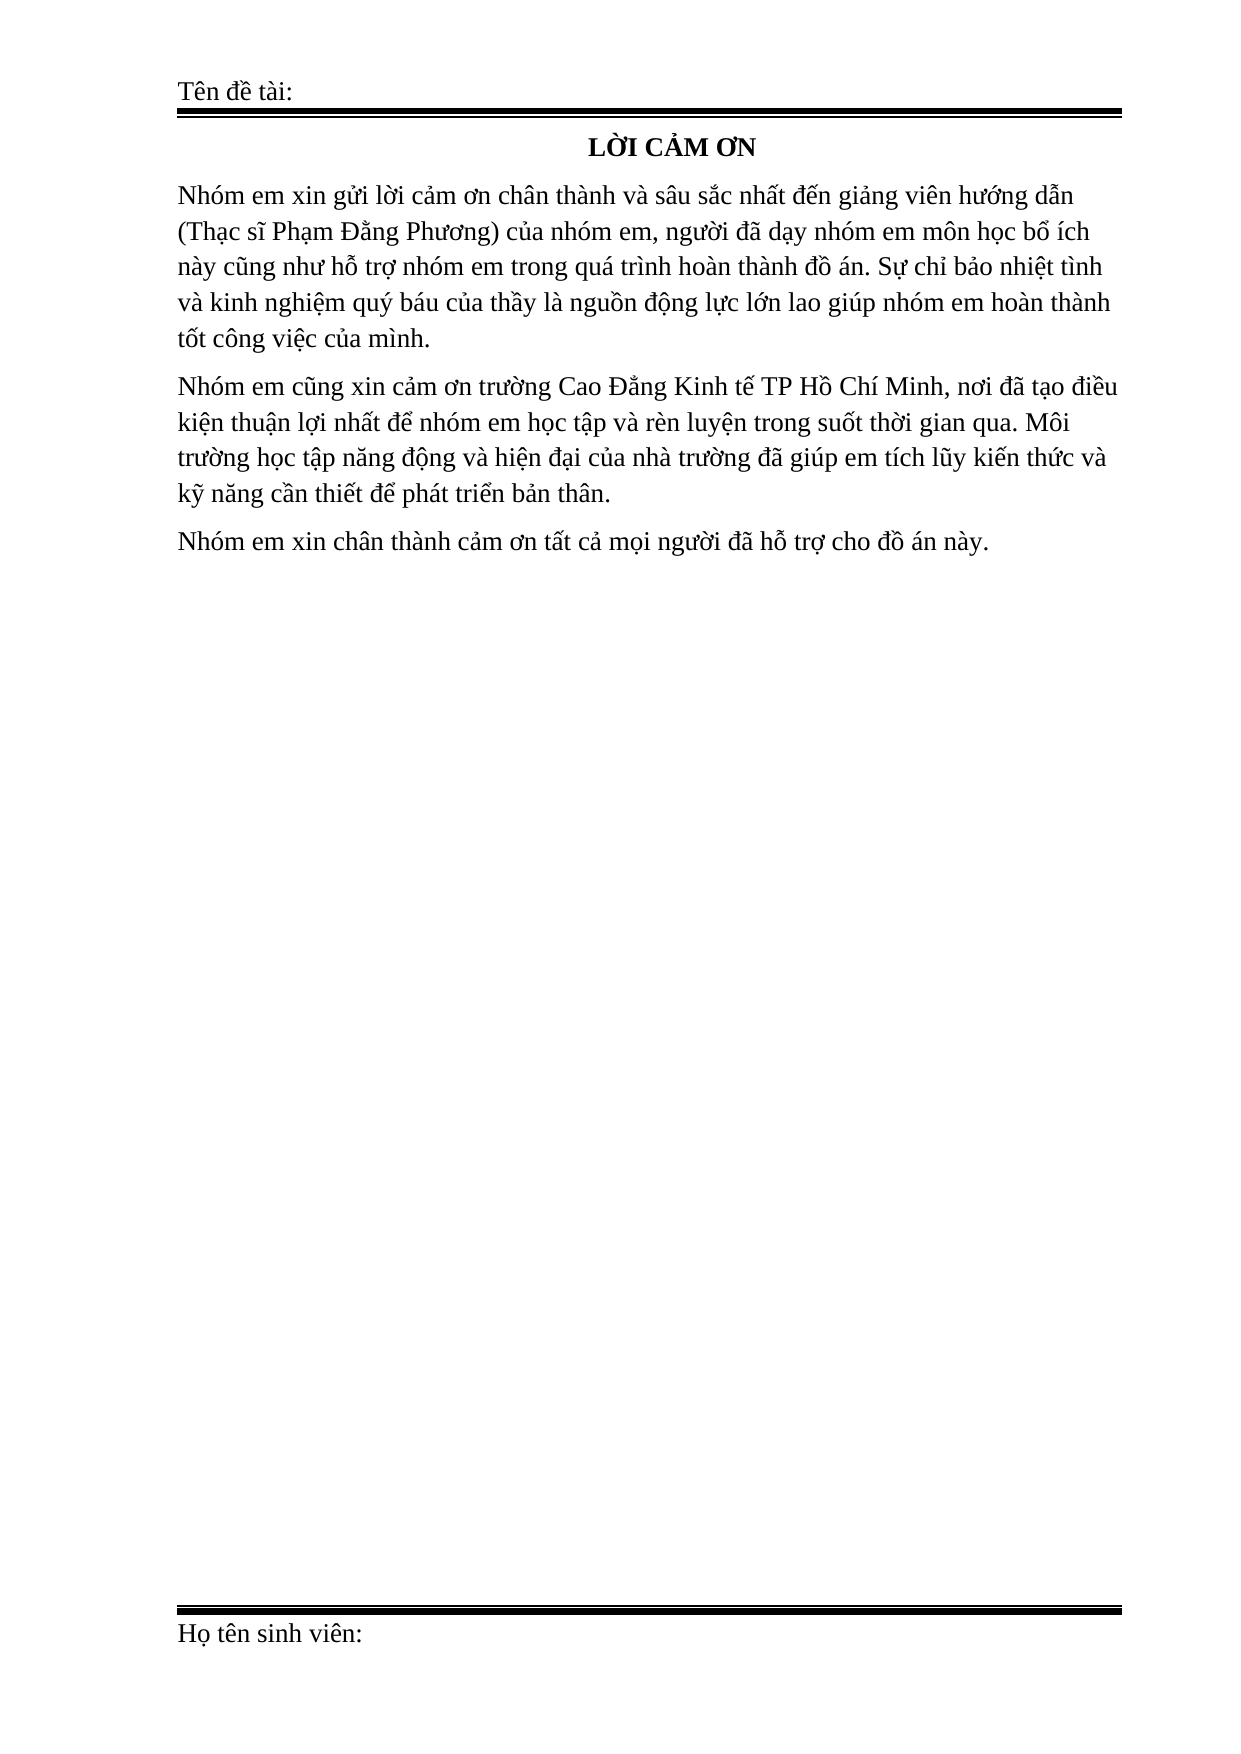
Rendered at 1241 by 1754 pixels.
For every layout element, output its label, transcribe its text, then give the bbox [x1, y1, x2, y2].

text Nhóm em cũng xin cảm ơn trường Cao Đẳng Kinh tế TP Hồ Chí Minh, nơi đã tạo điều kiện thuận lợi nhất để nhóm em học tập và rèn luyện trong suốt thời gian qua. Môi trường học tập năng động và hiện đại của nhà trường đã giúp em tích lũy kiến thức và kỹ năng cần thiết để phát triển bản thân. [177, 370, 1122, 508]
subtitle LỜI CẢM ƠN [222, 131, 1122, 162]
text Nhóm em xin chân thành cảm ơn tất cả mọi người đã hỗ trợ cho đồ án này. [177, 525, 1122, 557]
text Nhóm em xin gửi lời cảm ơn chân thành và sâu sắc nhất đến giảng viên hướng dẫn (Thạc sĩ Phạm Đằng Phương) của nhóm em, người đã dạy nhóm em môn học bổ ích này cũng như hỗ trợ nhóm em trong quá trình hoàn thành đồ án. Sự chỉ bảo nhiệt tình và kinh nghiệm quý báu của thầy là nguồn động lực lớn lao giúp nhóm em hoàn thành tốt công việc của mình. [177, 179, 1122, 353]
